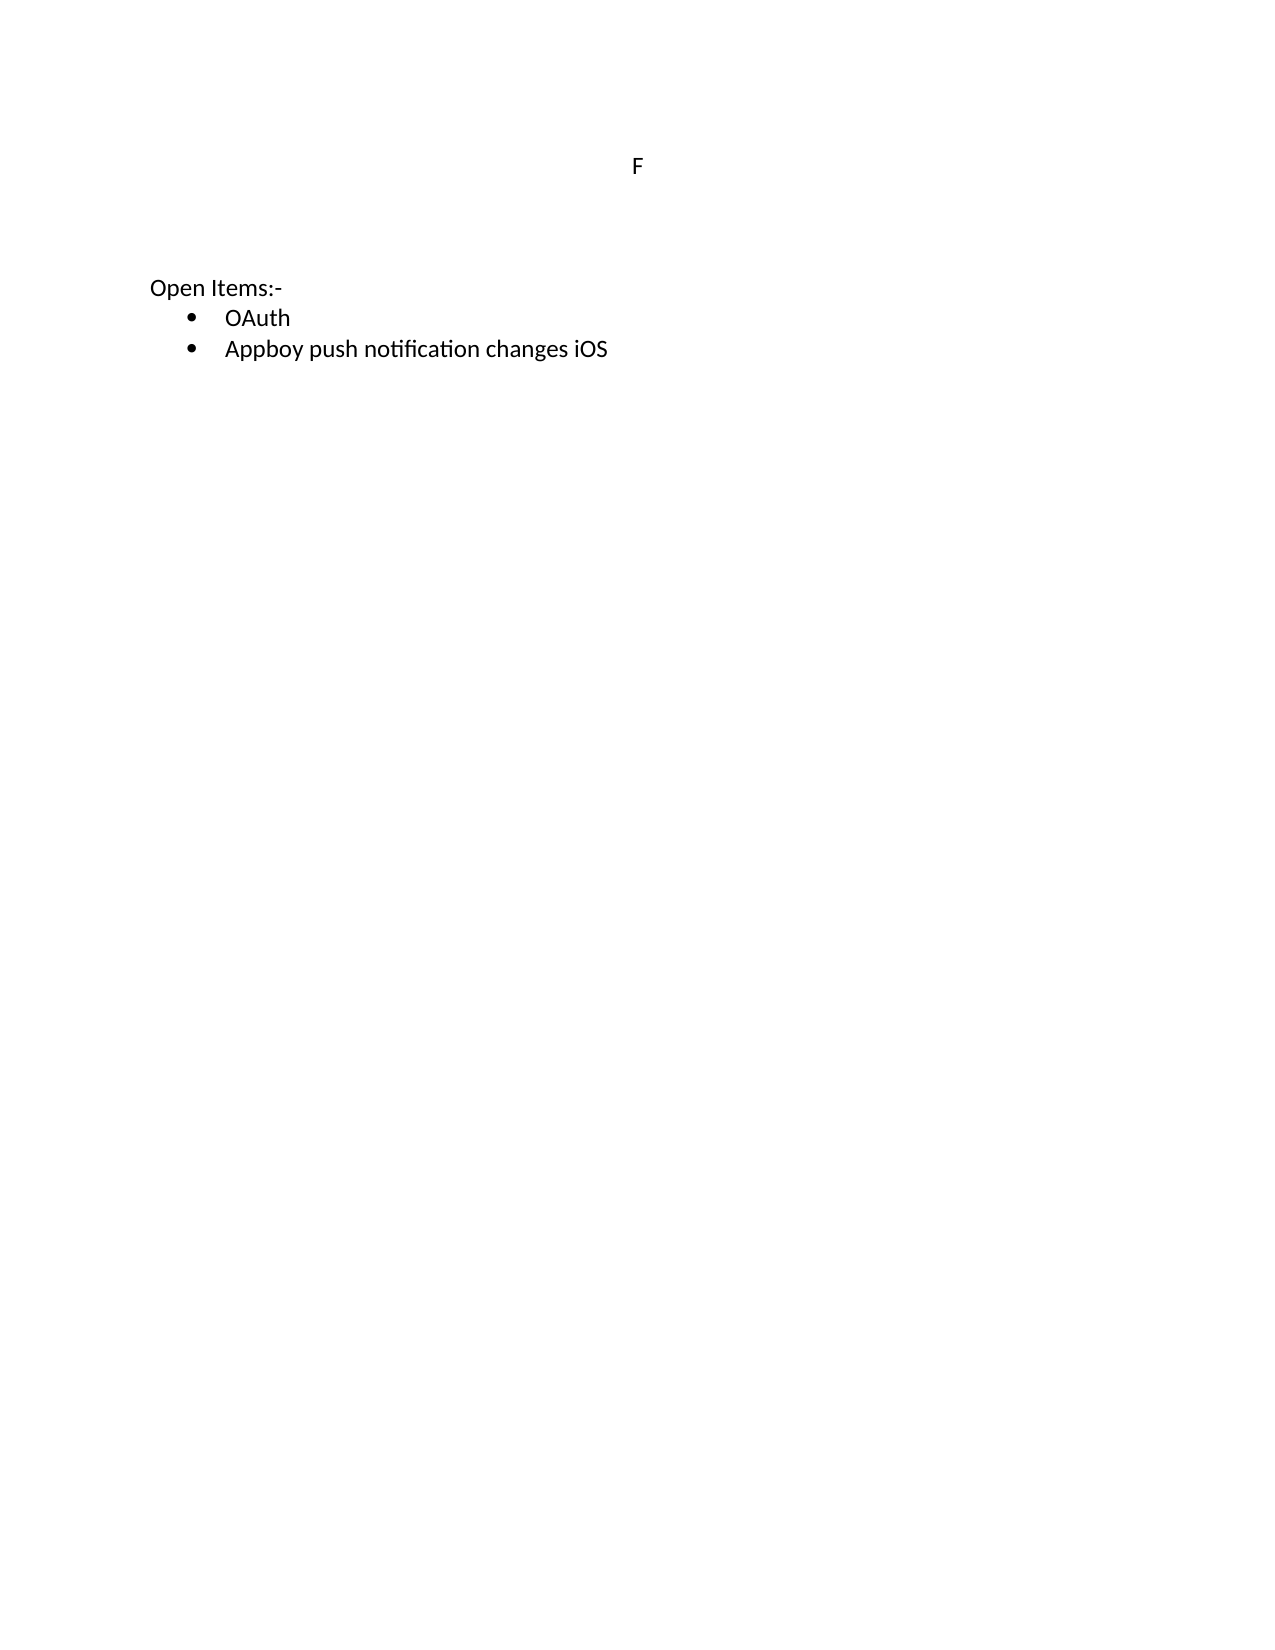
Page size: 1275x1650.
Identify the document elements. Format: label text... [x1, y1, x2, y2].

list OAuth [187, 303, 1125, 333]
list Appboy push notification changes iOS [187, 333, 1125, 364]
text Open Items:- [150, 272, 1125, 303]
text F [150, 150, 1125, 181]
